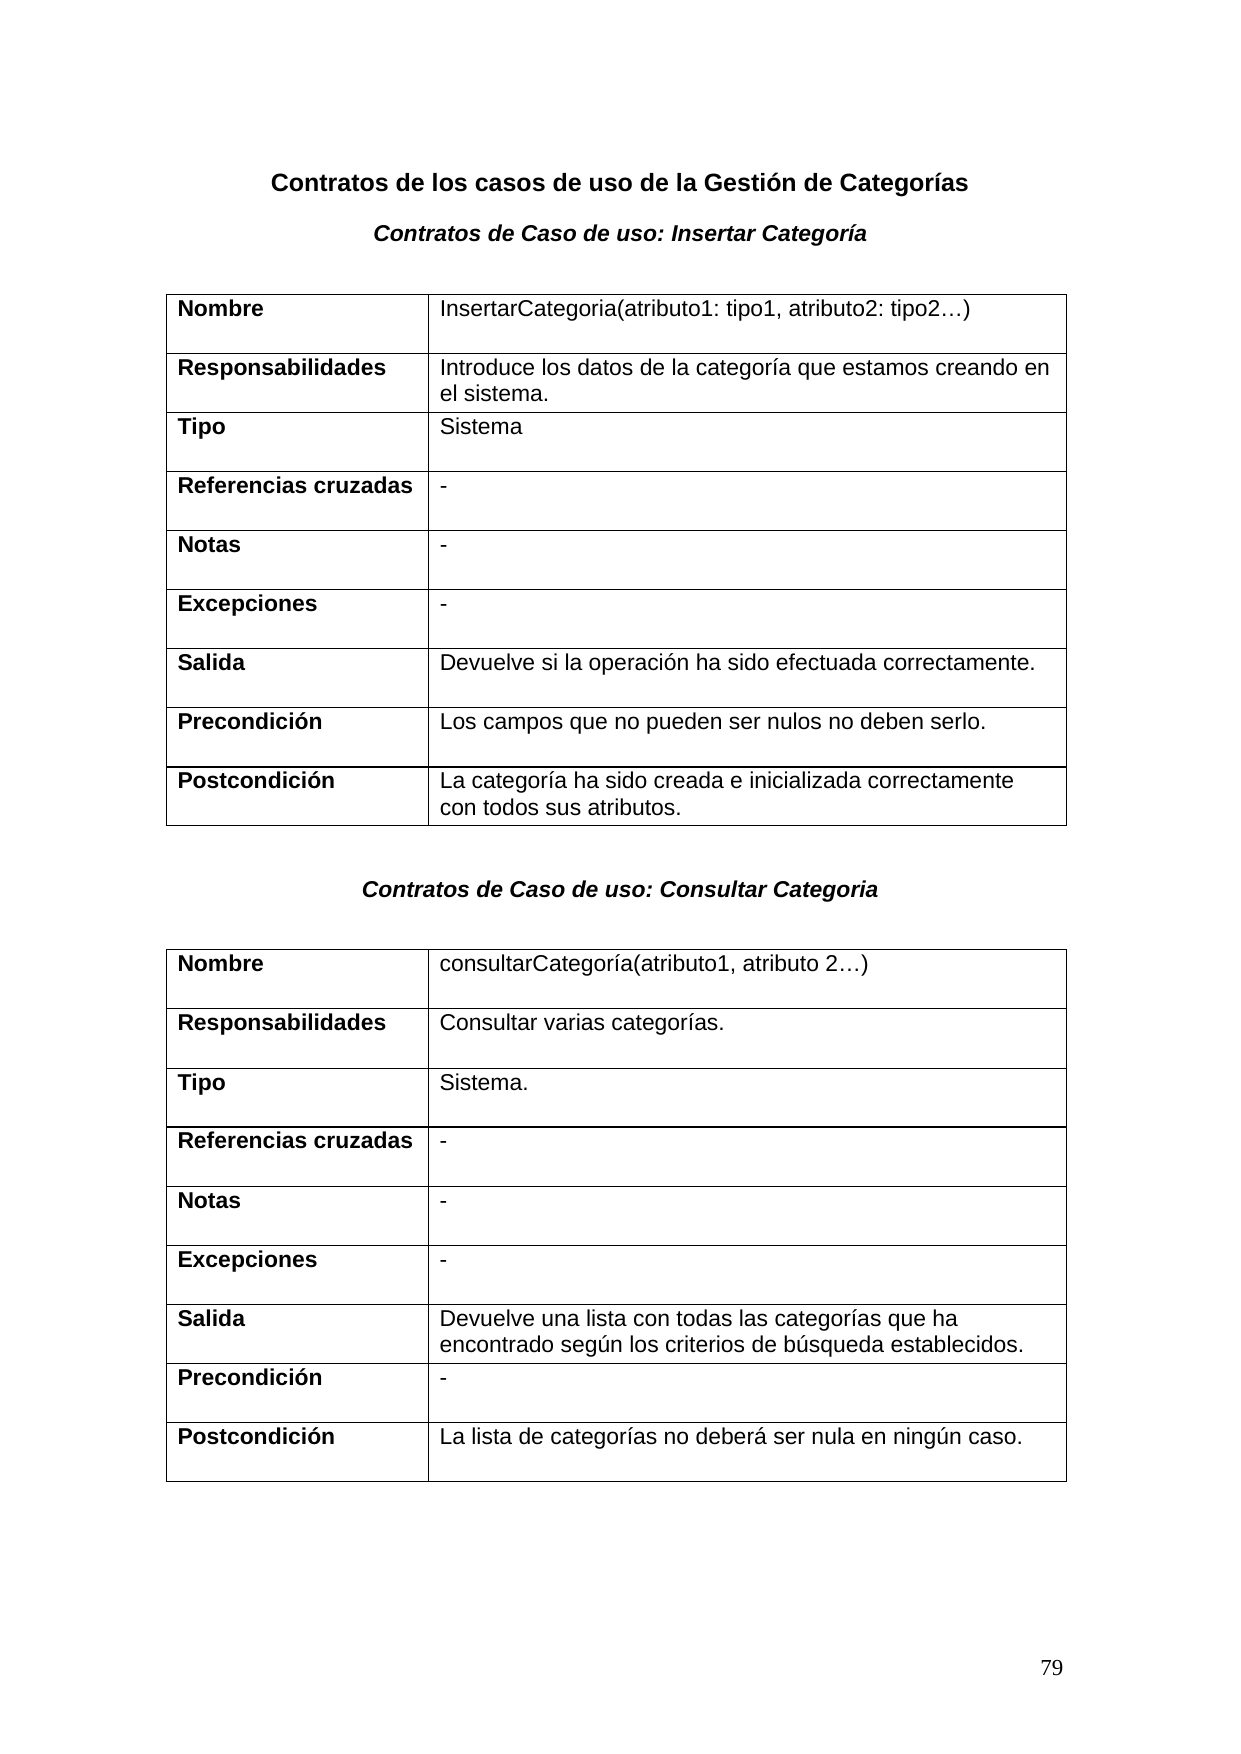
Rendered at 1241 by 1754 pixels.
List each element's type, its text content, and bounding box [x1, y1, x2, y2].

table_cell Salida [167, 1305, 428, 1363]
table_cell Notas [167, 531, 428, 589]
subtitle Contratos de Caso de uso: Consultar Categoria [177, 876, 1063, 902]
table_cell Excepciones [167, 590, 428, 648]
table_cell - [429, 1364, 1066, 1422]
table_header Nombre [167, 950, 428, 1008]
table_cell La categoría ha sido creada e inicializada correctamente con todos sus atributos. [429, 768, 1066, 825]
table_cell Responsabilidades [167, 354, 428, 412]
table_cell - [429, 1246, 1066, 1304]
table_cell Notas [167, 1187, 428, 1244]
table_cell - [429, 1128, 1066, 1186]
table_cell - [429, 531, 1066, 589]
table_cell Referencias cruzadas [167, 472, 428, 530]
table_cell - [429, 1187, 1066, 1244]
table_cell Devuelve una lista con todas las categorías que ha encontrado según los criterios de búsqueda establecidos. [429, 1305, 1066, 1363]
table_cell Consultar varias categorías. [429, 1009, 1066, 1067]
table_cell Responsabilidades [167, 1009, 428, 1067]
table_cell Postcondición [167, 768, 428, 825]
table_cell Precondición [167, 1364, 428, 1422]
table_cell Precondición [167, 708, 428, 766]
table_cell - [429, 590, 1066, 648]
table_cell Introduce los datos de la categoría que estamos creando en el sistema. [429, 354, 1066, 412]
table_cell Tipo [167, 1069, 428, 1126]
table_header InsertarCategoria(atributo1: tipo1, atributo2: tipo2…) [429, 295, 1066, 353]
table_header consultarCategoría(atributo1, atributo 2…) [429, 950, 1066, 1008]
table_cell Sistema [429, 413, 1066, 471]
table_header Nombre [167, 295, 428, 353]
table_cell Excepciones [167, 1246, 428, 1304]
table_cell - [429, 472, 1066, 530]
table_cell Tipo [167, 413, 428, 471]
table_cell Los campos que no pueden ser nulos no deben serlo. [429, 708, 1066, 766]
table_cell Devuelve si la operación ha sido efectuada correctamente. [429, 649, 1066, 707]
table_cell Postcondición [167, 1423, 428, 1481]
table_cell Sistema. [429, 1069, 1066, 1126]
table_cell Salida [167, 649, 428, 707]
subtitle Contratos de los casos de uso de la Gestión de Categorías [177, 168, 1063, 197]
table_cell La lista de categorías no deberá ser nula en ningún caso. [429, 1423, 1066, 1481]
table_cell Referencias cruzadas [167, 1128, 428, 1186]
subtitle Contratos de Caso de uso: Insertar Categoría [177, 220, 1063, 247]
